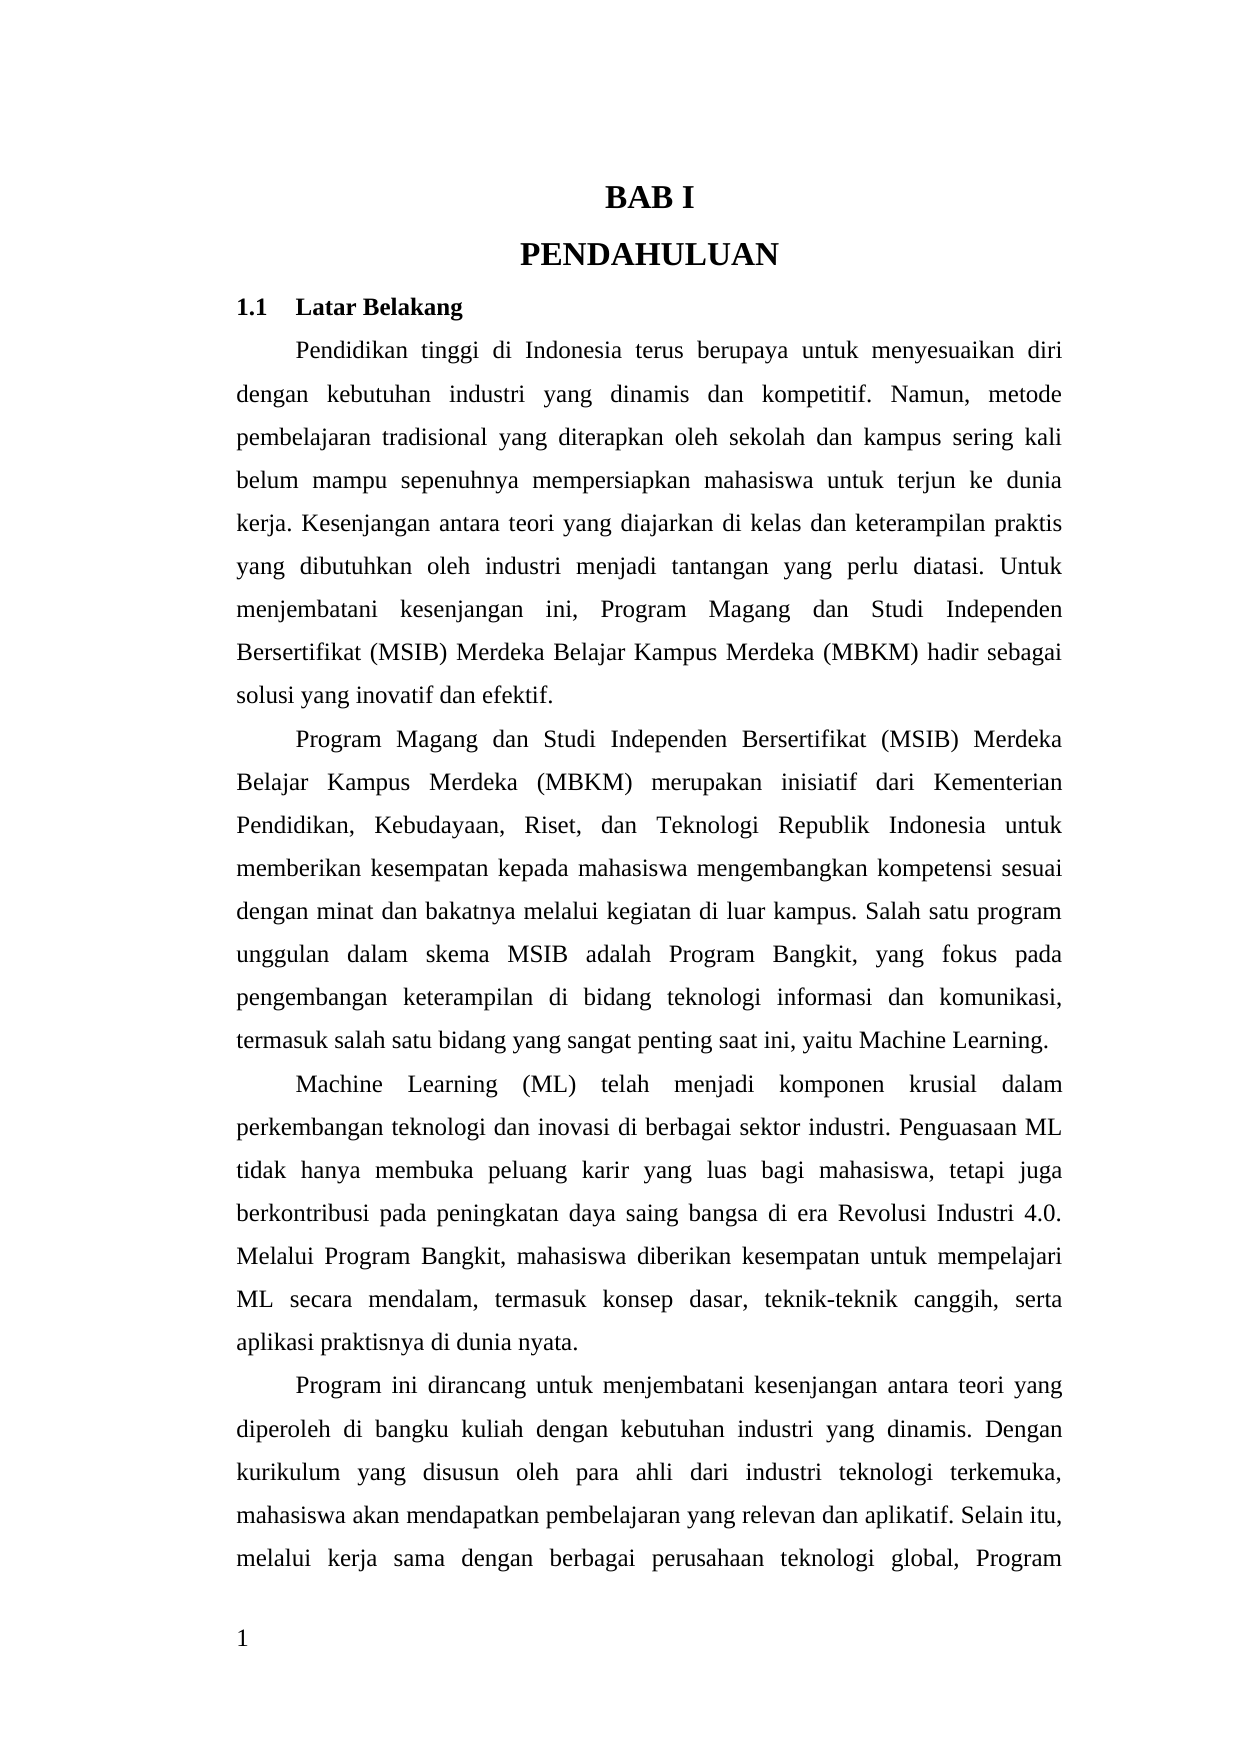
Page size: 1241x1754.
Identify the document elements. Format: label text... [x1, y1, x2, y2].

text Program Magang dan Studi Independen Bersertifikat (MSIB) Merdeka Belajar Kampus Merdeka (MBKM) merupakan inisiatif dari Kementerian Pendidikan, Kebudayaan, Riset, dan Teknologi Republik Indonesia untuk memberikan kesempatan kepada mahasiswa mengembangkan kompetensi sesuai dengan minat dan bakatnya melalui kegiatan di luar kampus. Salah satu program unggulan dalam skema MSIB adalah Program Bangkit, yang fokus pada pengembangan keterampilan di bidang teknologi informasi dan komunikasi, termasuk salah satu bidang yang sangat penting saat ini, yaitu Machine Learning. [236, 724, 1063, 1054]
subtitle Latar Belakang [236, 292, 1063, 321]
subtitle PENDAHULUAN [236, 235, 1063, 273]
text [236, 1371, 1063, 1572]
subtitle BAB I [236, 177, 1063, 216]
text Pendidikan tinggi di Indonesia terus berupaya untuk menyesuaikan diri dengan kebutuhan industri yang dinamis dan kompetitif. Namun, metode pembelajaran tradisional yang diterapkan oleh sekolah dan kampus sering kali belum mampu sepenuhnya mempersiapkan mahasiswa untuk terjun ke dunia kerja. Kesenjangan antara teori yang diajarkan di kelas dan keterampilan praktis yang dibutuhkan oleh industri menjadi tantangan yang perlu diatasi. Untuk menjembatani kesenjangan ini, Program Magang dan Studi Independen Bersertifikat (MSIB) Merdeka Belajar Kampus Merdeka (MBKM) hadir sebagai solusi yang inovatif dan efektif. [236, 336, 1063, 709]
text Machine Learning (ML) telah menjadi komponen krusial dalam perkembangan teknologi dan inovasi di berbagai sektor industri. Penguasaan ML tidak hanya membuka peluang karir yang luas bagi mahasiswa, tetapi juga berkontribusi pada peningkatan daya saing bangsa di era Revolusi Industri 4.0. Melalui Program Bangkit, mahasiswa diberikan kesempatan untuk mempelajari ML secara mendalam, termasuk konsep dasar, teknik-teknik canggih, serta aplikasi praktisnya di dunia nyata. [236, 1069, 1063, 1356]
